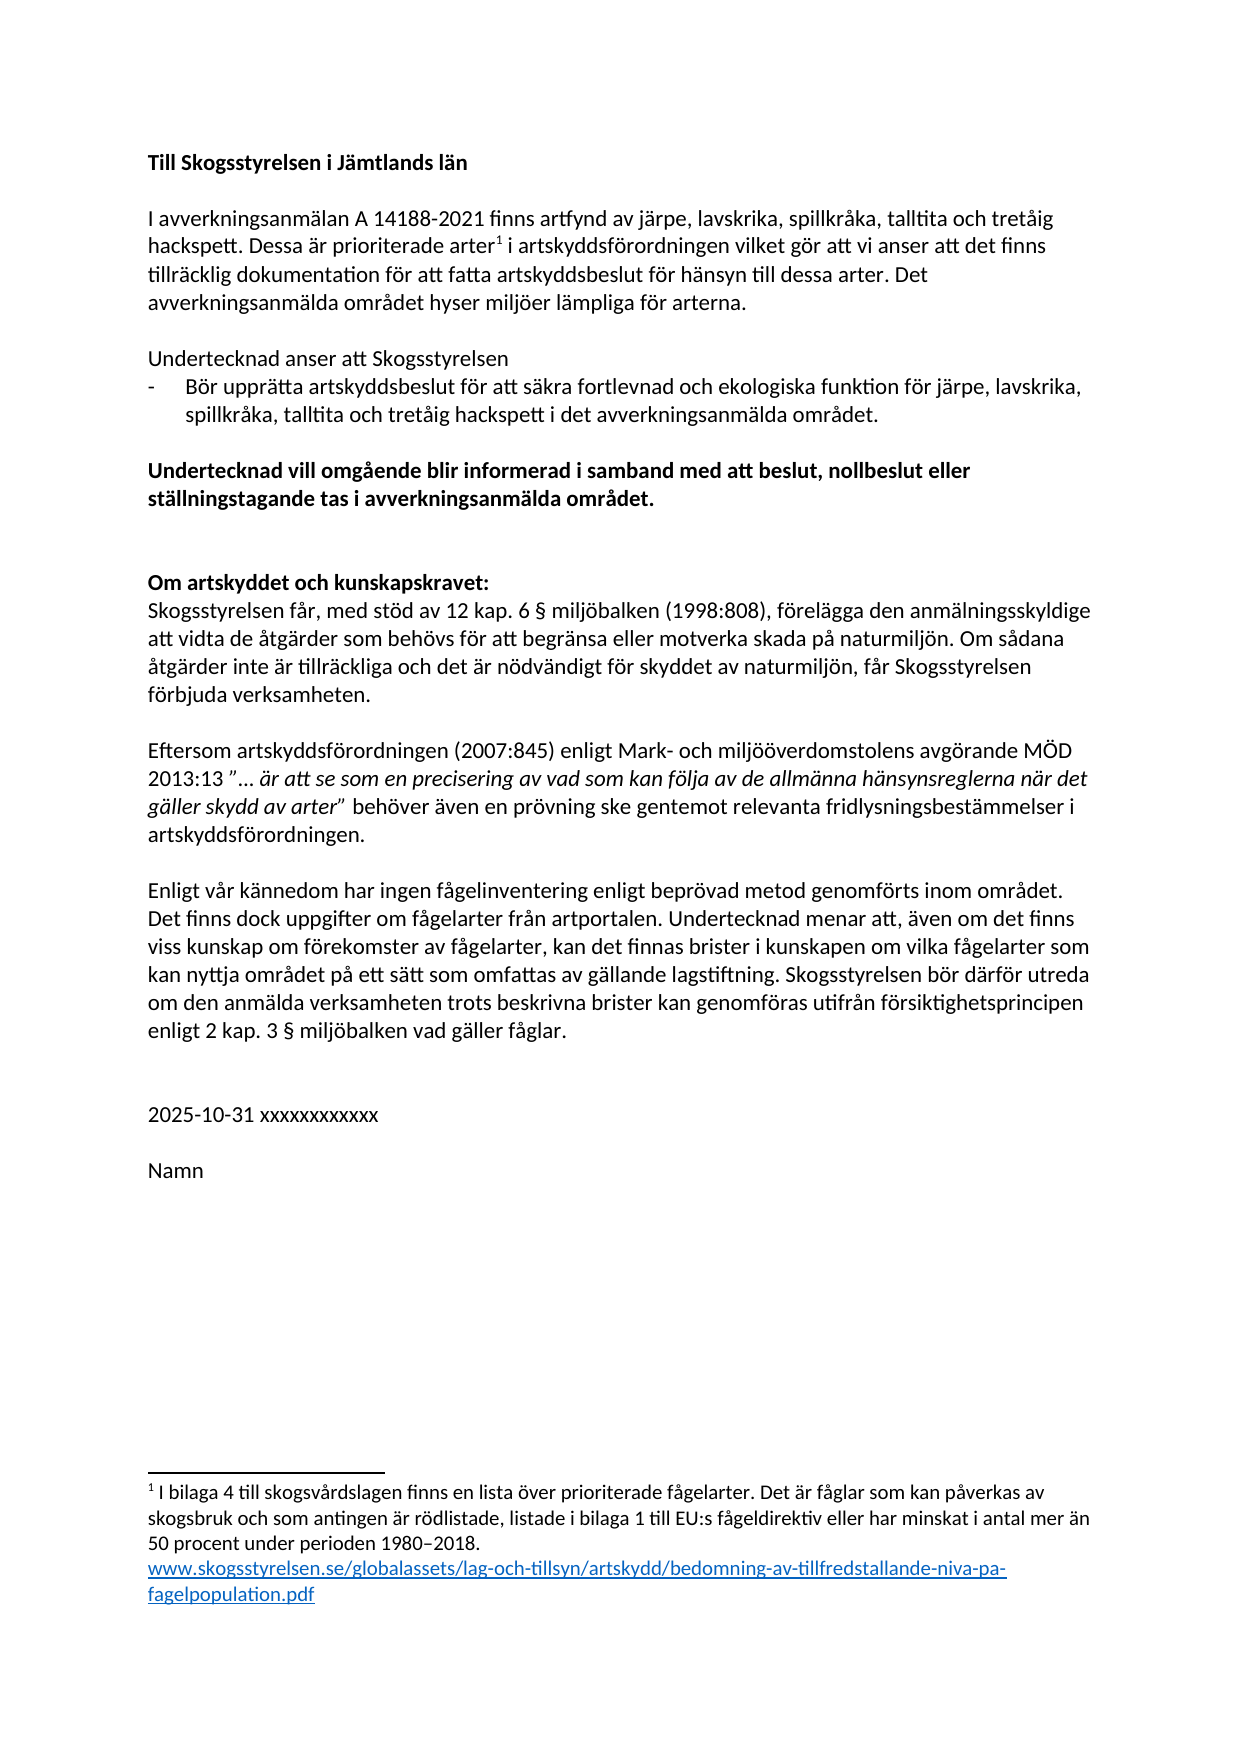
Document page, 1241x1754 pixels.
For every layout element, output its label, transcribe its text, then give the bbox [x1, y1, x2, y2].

text Undertecknad vill omgående blir informerad i samband med att beslut, nollbeslut eller ställningstagande tas i avverkningsanmälda området. [148, 456, 1093, 512]
text I avverkningsanmälan A 14188-2021 finns artfynd av järpe, lavskrika, spillkråka, talltita och tretåig hackspett. Dessa är prioriterade arter i artskyddsförordningen vilket gör att vi anser att det finns tillräcklig dokumentation för att fatta artskyddsbeslut för hänsyn till dessa arter. Det avverkningsanmälda området hyser miljöer lämpliga för arterna. [148, 204, 1093, 316]
text Enligt vår kännedom har ingen fågelinventering enligt beprövad metod genomförts inom området. Det finns dock uppgifter om fågelarter från artportalen. Undertecknad menar att, även om det finns viss kunskap om förekomster av fågelarter, kan det finnas brister i kunskapen om vilka fågelarter som kan nyttja området på ett sätt som omfattas av gällande lagstiftning. Skogsstyrelsen bör därför utreda om den anmälda verksamheten trots beskrivna brister kan genomföras utifrån försiktighetsprincipen enligt 2 kap. 3 § miljöbalken vad gäller fåglar. [148, 876, 1093, 1044]
text Till Skogsstyrelsen i Jämtlands län [148, 148, 1093, 176]
text Skogsstyrelsen får, med stöd av 12 kap. 6 § miljöbalken (1998:808), förelägga den anmälningsskyldige att vidta de åtgärder som behövs för att begränsa eller motverka skada på naturmiljön. Om sådana åtgärder inte är tillräckliga och det är nödvändigt för skyddet av naturmiljön, får Skogsstyrelsen förbjuda verksamheten. [148, 596, 1093, 708]
text Namn [148, 1156, 1093, 1184]
list Bör upprätta artskyddsbeslut för att säkra fortlevnad och ekologiska funktion för järpe, lavskrika, spillkråka, talltita och tretåig hackspett i det avverkningsanmälda området. [148, 372, 1093, 428]
text Om artskyddet och kunskapskravet: [148, 568, 1093, 596]
text gäller skydd av arter” behöver även en prövning ske gentemot relevanta fridlysningsbestämmelser i artskyddsförordningen. [148, 792, 1093, 848]
text 2025-10-31 xxxxxxxxxxxx [148, 1100, 1093, 1128]
text Undertecknad anser att Skogsstyrelsen [148, 344, 1093, 372]
text Eftersom artskyddsförordningen (2007:845) enligt Mark- och miljööverdomstolens avgörande MÖD 2013:13 ”… är att se som en precisering av vad som kan följa av de allmänna hänsynsreglerna när det [148, 736, 1093, 792]
